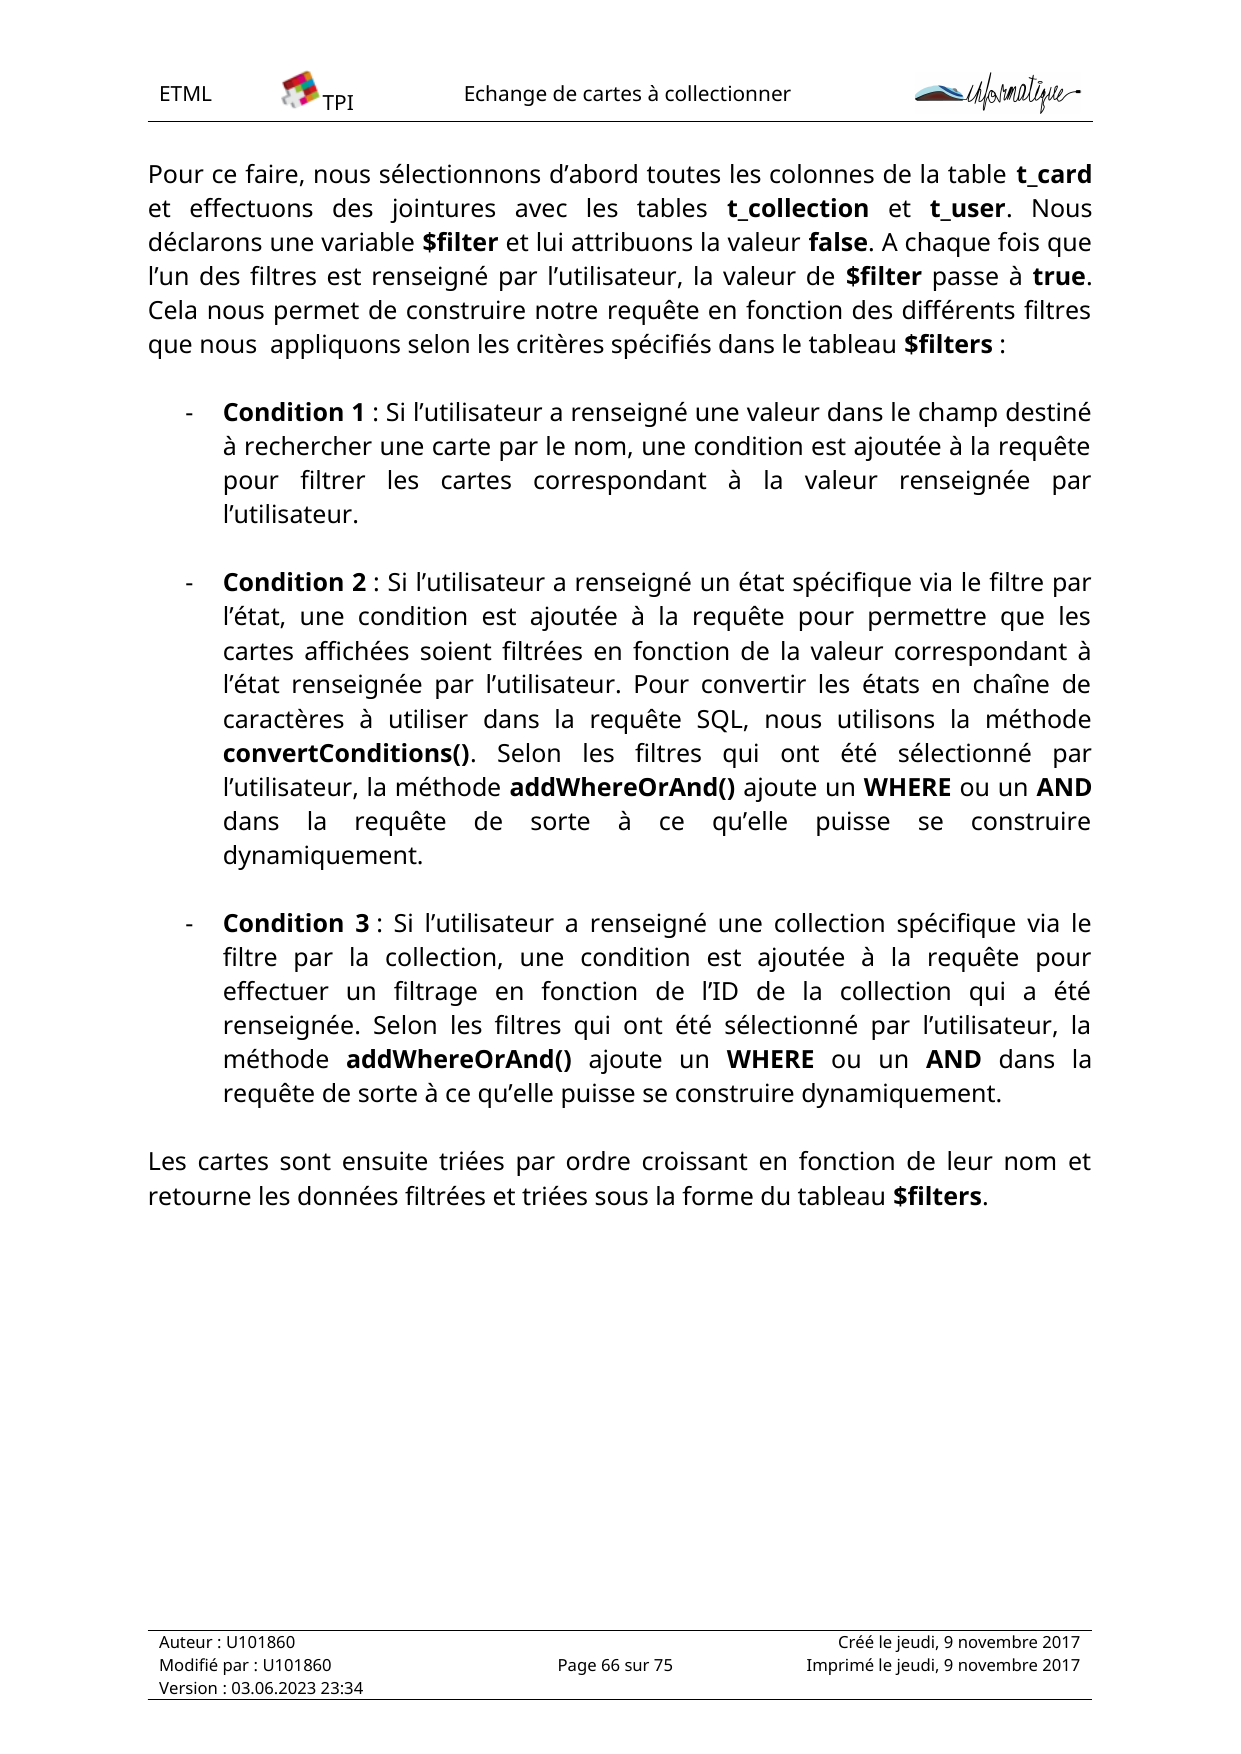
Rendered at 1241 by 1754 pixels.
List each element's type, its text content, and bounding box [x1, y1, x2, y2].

list Condition 3 : Si l’utilisateur a renseigné une collection spécifique via le filtre par la collection, une condition est ajoutée à la requête pour effectuer un filtrage en fonction de l’ID de la collection qui a été renseignée. Selon les filtres qui ont été sélectionné par l’utilisateur, la méthode addWhereOrAnd() ajoute un WHERE ou un AND dans la requête de sorte à ce qu’elle puisse se construire dynamiquement. [185, 906, 1092, 1110]
list Condition 1 : Si l’utilisateur a renseigné une valeur dans le champ destiné à rechercher une carte par le nom, une condition est ajoutée à la requête pour filtrer les cartes correspondant à la valeur renseignée par l’utilisateur. [185, 395, 1092, 531]
text Les cartes sont ensuite triées par ordre croissant en fonction de leur nom et retourne les données filtrées et triées sous la forme du tableau $filters. [148, 1144, 1092, 1212]
list Condition 2 : Si l’utilisateur a renseigné un état spécifique via le filtre par l’état, une condition est ajoutée à la requête pour permettre que les cartes affichées soient filtrées en fonction de la valeur correspondant à l’état renseignée par l’utilisateur. Pour convertir les états en chaîne de caractères à utiliser dans la requête SQL, nous utilisons la méthode convertConditions(). Selon les filtres qui ont été sélectionné par l’utilisateur, la méthode addWhereOrAnd() ajoute un WHERE ou un AND dans la requête de sorte à ce qu’elle puisse se construire dynamiquement. [185, 565, 1092, 872]
picture [276, 69, 323, 111]
text Pour ce faire, nous sélectionnons d’abord toutes les colonnes de la table t_card et effectuons des jointures avec les tables t_collection et t_user. Nous déclarons une variable $filter et lui attribuons la valeur false. A chaque fois que l’un des filtres est renseigné par l’utilisateur, la valeur de $filter passe à true. Cela nous permet de construire notre requête en fonction des différents filtres que nous appliquons selon les critères spécifiés dans le tableau $filters : [148, 156, 1092, 361]
